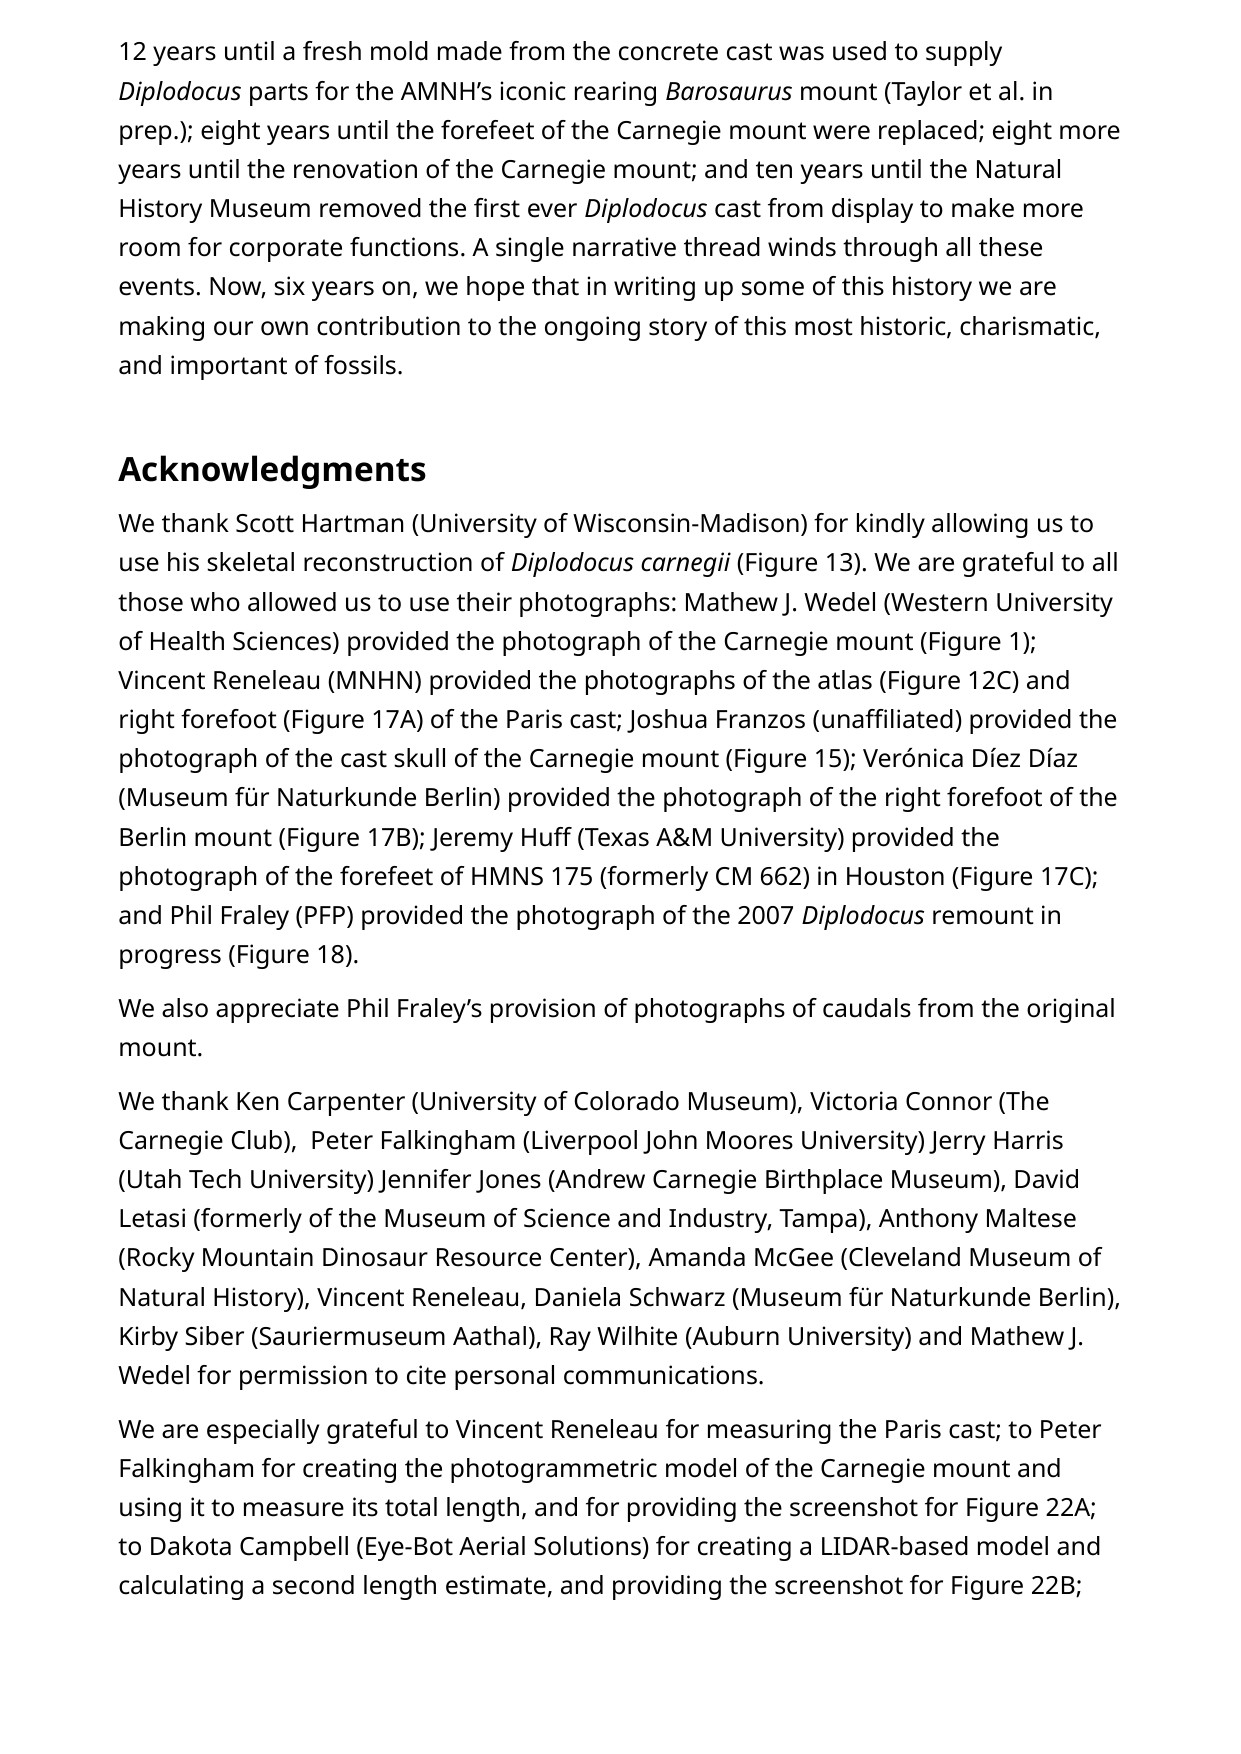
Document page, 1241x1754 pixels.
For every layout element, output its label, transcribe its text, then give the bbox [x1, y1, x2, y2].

text We also appreciate Phil Fraley’s provision of photographs of caudals from the original mount. [118, 990, 1122, 1064]
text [118, 34, 1122, 381]
text We thank Ken Carpenter (University of Colorado Museum), Victoria Connor (The Carnegie Club), Peter Falkingham (Liverpool John Moores University) Jerry Harris (Utah Tech University) Jennifer Jones (Andrew Carnegie Birthplace Museum), David Letasi (formerly of the Museum of Science and Industry, Tampa), Anthony Maltese (Rocky Mountain Dinosaur Resource Center), Amanda McGee (Cleveland Museum of Natural History), Vincent Reneleau, Daniela Schwarz (Museum für Naturkunde Berlin), Kirby Siber (Sauriermuseum Aathal), Ray Wilhite (Auburn University) and Mathew J. Wedel for permission to cite personal communications. [118, 1083, 1122, 1392]
text We thank Scott Hartman (University of Wisconsin-Madison) for kindly allowing us to use his skeletal reconstruction of Diplodocus carnegii (Figure 13). We are grateful to all those who allowed us to use their photographs: Mathew J. Wedel (Western University of Health Sciences) provided the photograph of the Carnegie mount (Figure 1); Vincent Reneleau (MNHN) provided the photographs of the atlas (Figure 12C) and right forefoot (Figure 17A) of the Paris cast; Joshua Franzos (unaffiliated) provided the photograph of the cast skull of the Carnegie mount (Figure 15); Verónica Díez Díaz (Museum für Naturkunde Berlin) provided the photograph of the right forefoot of the Berlin mount (Figure 17B); Jeremy Huff (Texas A&M University) provided the photograph of the forefeet of HMNS 175 (formerly CM 662) in Houston (Figure 17C); and Phil Fraley (PFP) provided the photograph of the 2007 Diplodocus remount in progress (Figure 18). [118, 506, 1122, 971]
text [118, 1411, 1122, 1602]
subtitle Acknowledgments [118, 446, 1122, 491]
